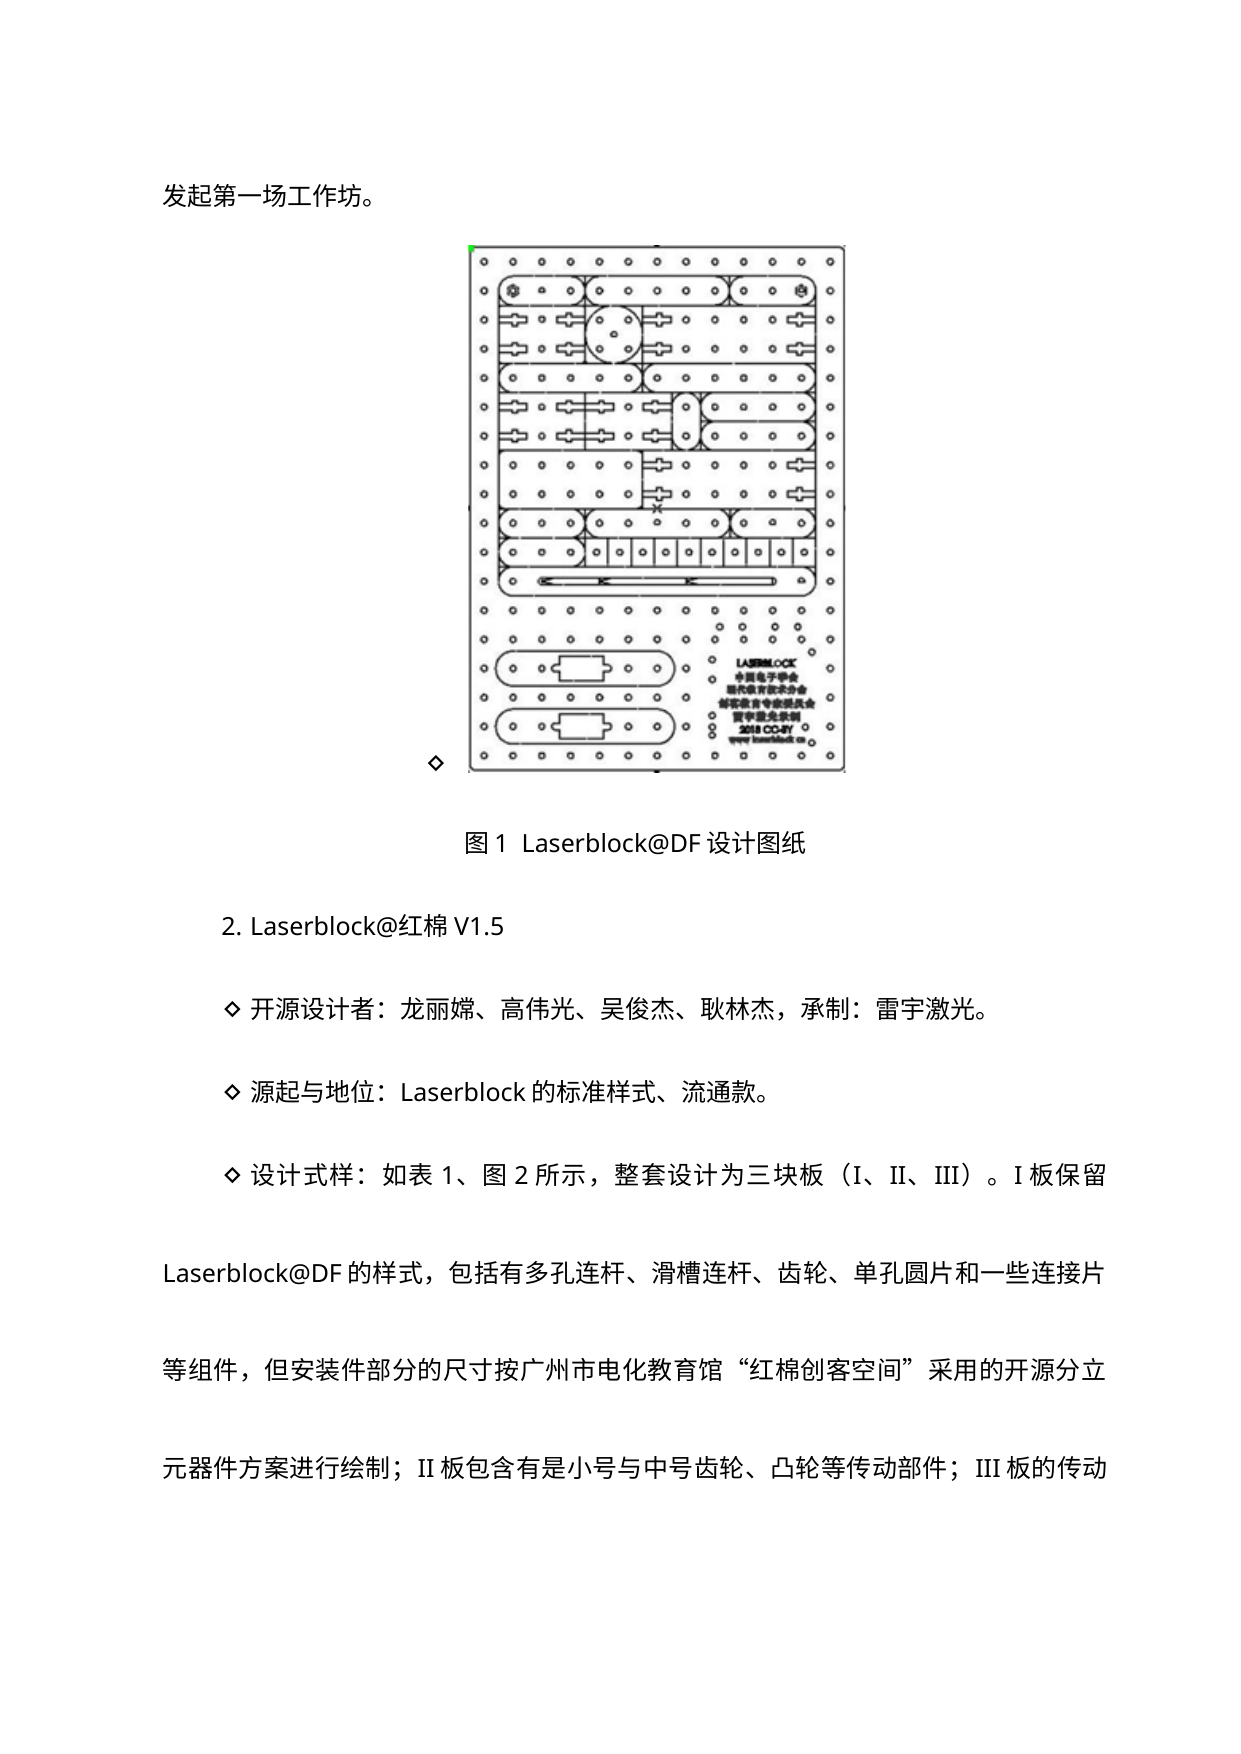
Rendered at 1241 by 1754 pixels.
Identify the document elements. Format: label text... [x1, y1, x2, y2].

text 图1 Laserblock@DF设计图纸 [162, 809, 1107, 874]
list 源起与地位：Laserblock的标准样式、流通款。 [162, 1058, 1107, 1123]
picture [468, 245, 846, 773]
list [162, 1141, 1107, 1499]
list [162, 162, 1107, 227]
list 开源设计者：龙丽嫦、高伟光、吴俊杰、耿林杰，承制：雷宇激光。 [162, 975, 1107, 1040]
list Laserblock@红棉 V1.5 [162, 892, 1107, 957]
